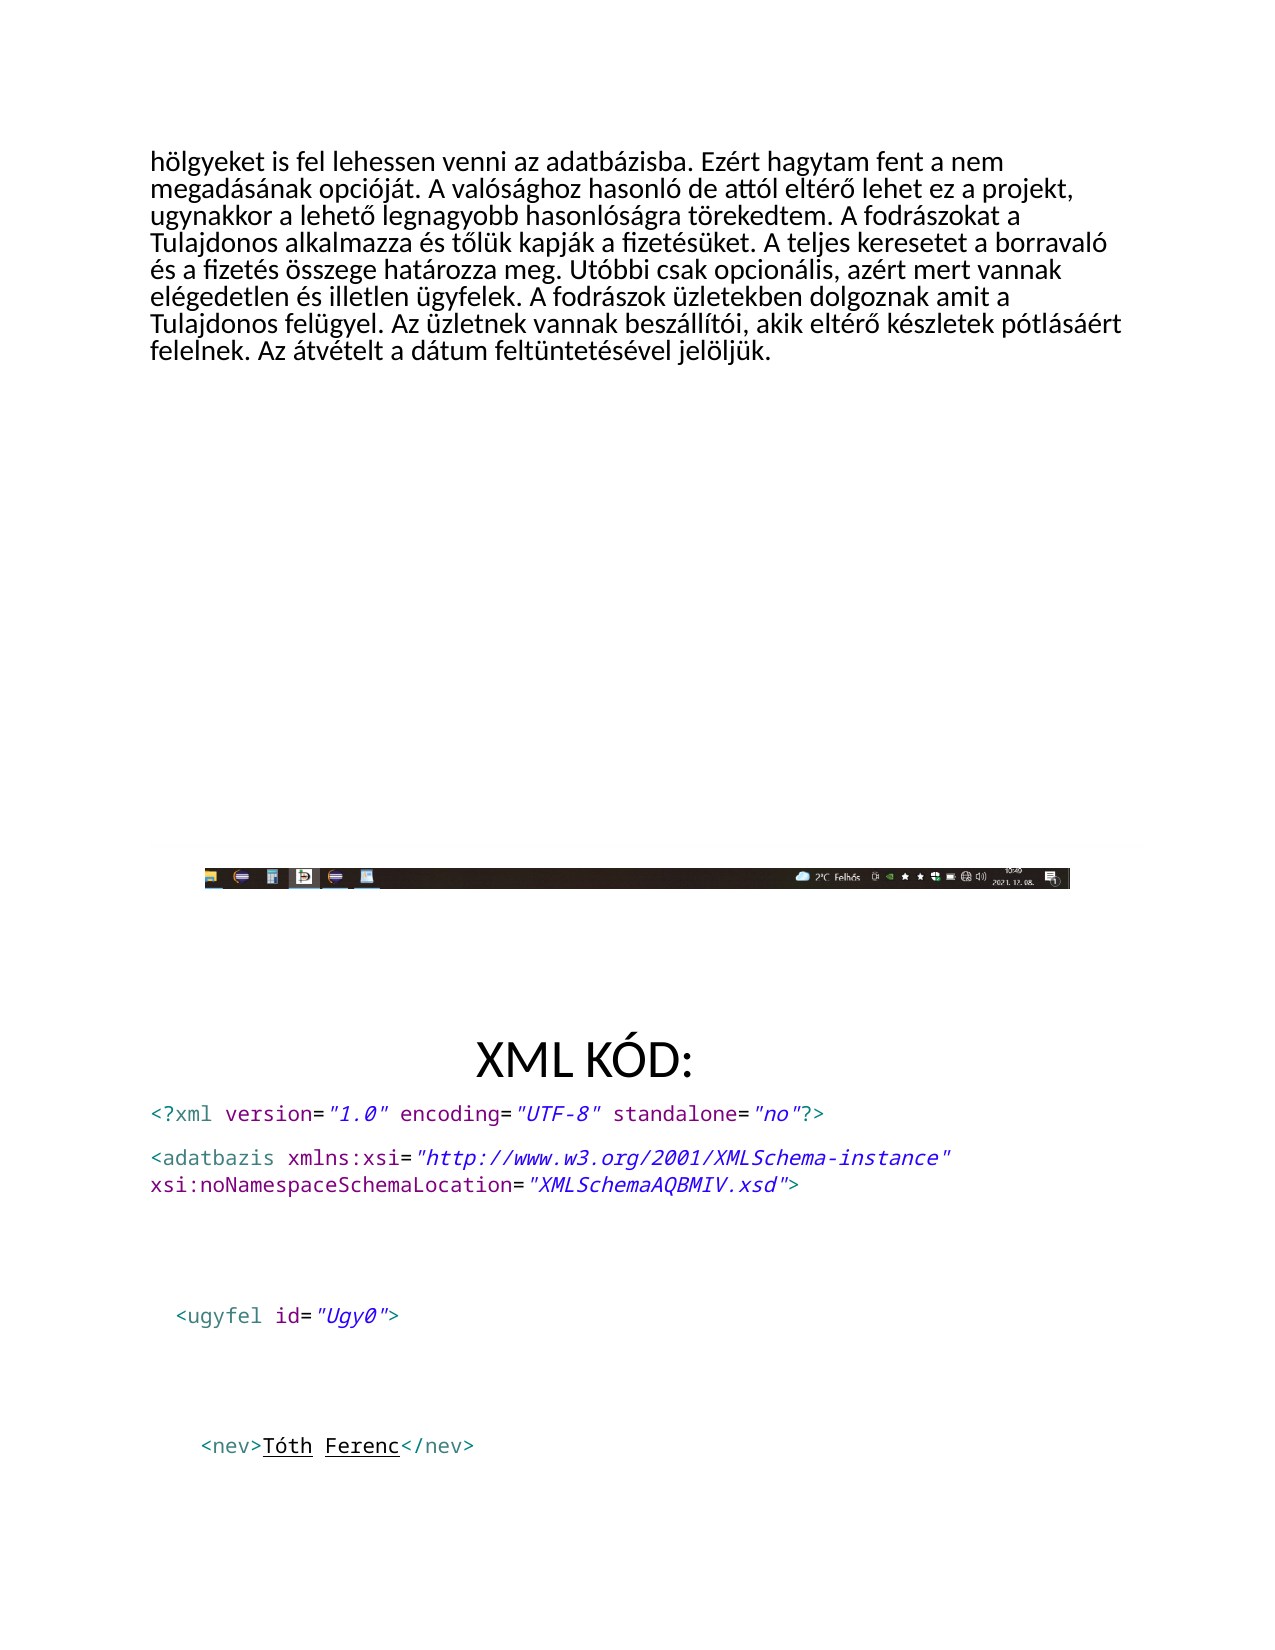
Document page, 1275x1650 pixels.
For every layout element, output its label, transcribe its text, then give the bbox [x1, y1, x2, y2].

text <ugyfel id="Ugy0"> [150, 1301, 1125, 1328]
text <?xml version="1.0" encoding="UTF-8" standalone="no"?> [150, 1100, 1125, 1127]
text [150, 150, 1125, 366]
text <adatbazis xmlns:xsi="http://www.w3.org/2001/XMLSchema-instance" xsi:noNamespaceSchemaLocation="XMLSchemaAQBMIV.xsd"> [150, 1143, 1125, 1197]
text XML KÓD: [47, 1056, 1125, 1083]
text <nev>Tóth Ferenc</nev> [150, 1432, 1125, 1459]
